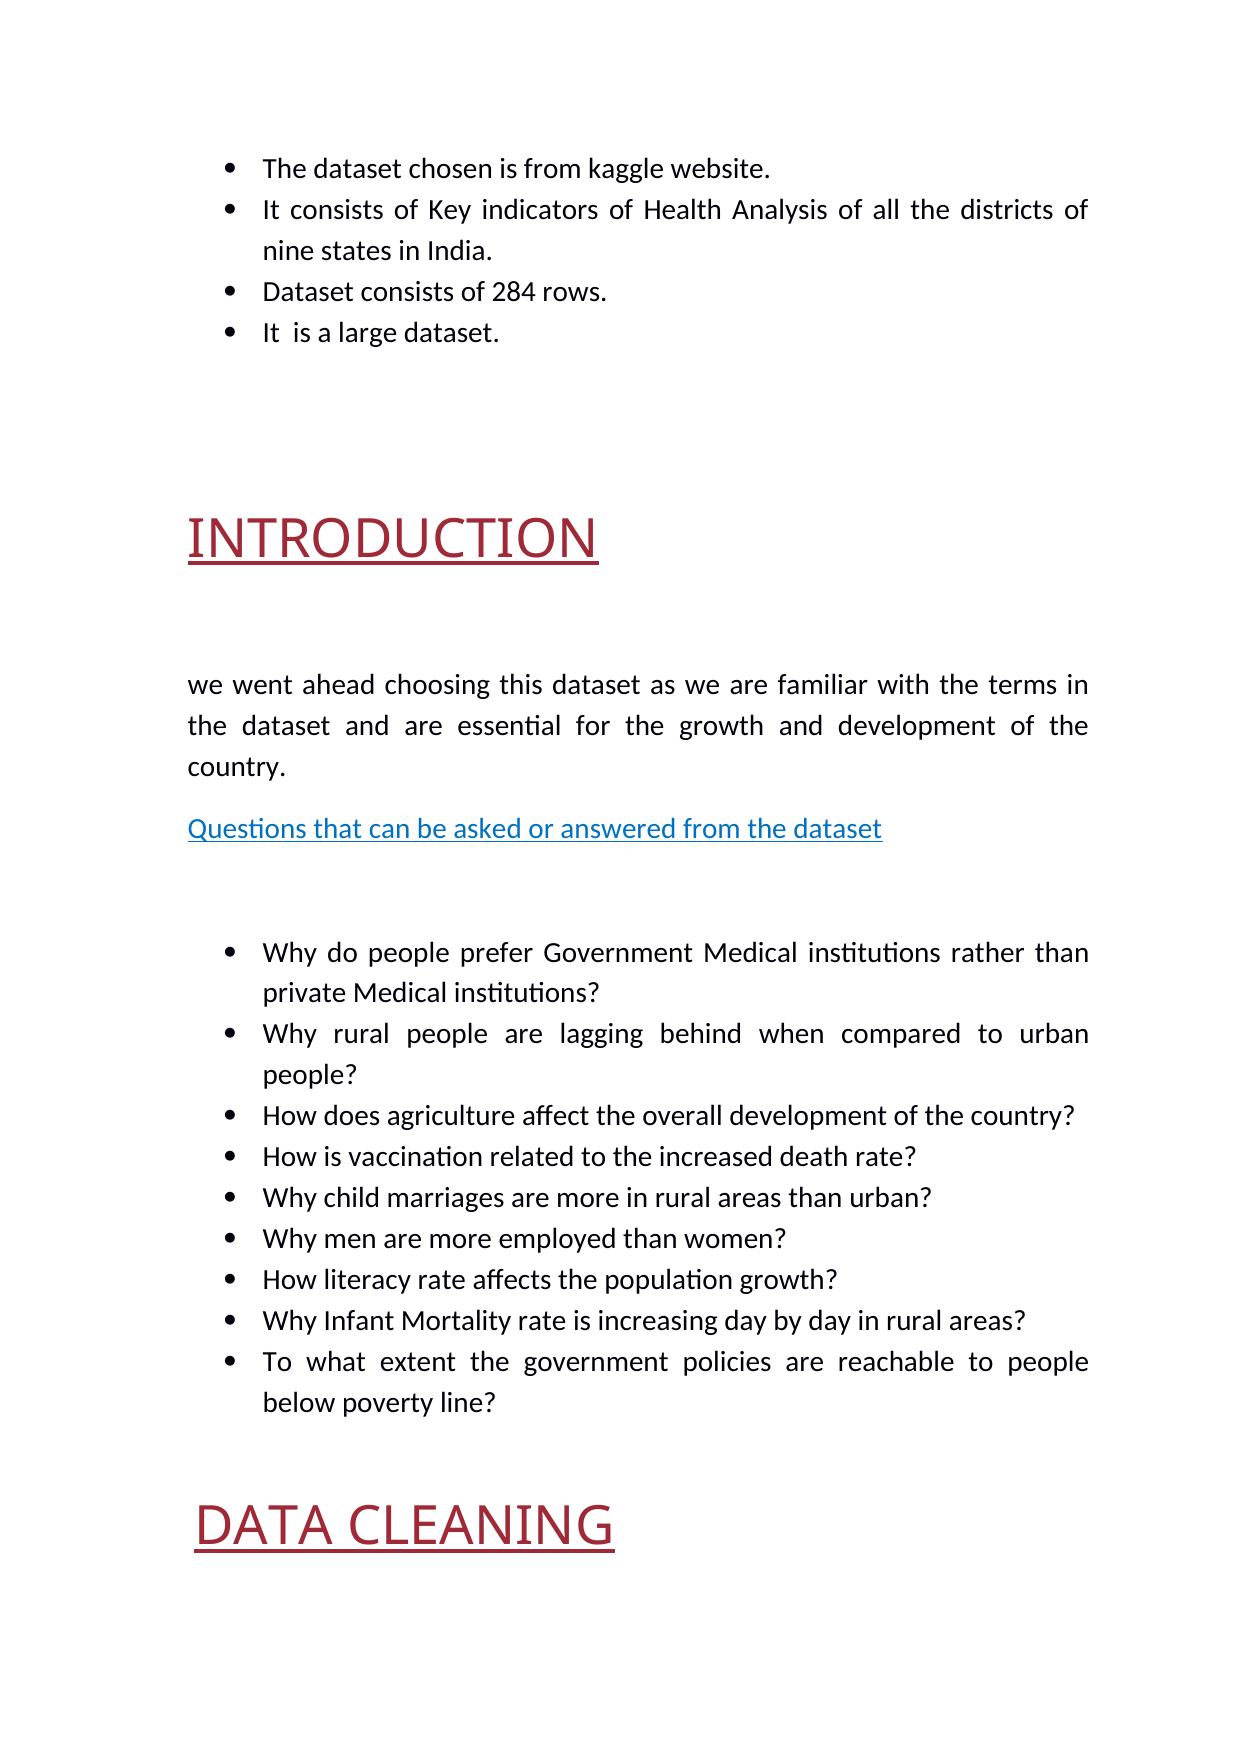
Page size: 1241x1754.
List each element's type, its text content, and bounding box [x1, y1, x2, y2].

list The dataset chosen is from kaggle website. [225, 150, 1090, 186]
text DATA CLEANING [187, 1487, 1090, 1560]
list How does agriculture affect the overall development of the country? [225, 1097, 1090, 1133]
list To what extent the government policies are reachable to people below poverty line? [225, 1343, 1090, 1419]
list Dataset consists of 284 rows. [225, 273, 1090, 308]
list Why men are more employed than women? [225, 1220, 1090, 1256]
text Questions that can be asked or answered from the dataset [187, 810, 1090, 846]
text we went ahead choosing this dataset as we are familiar with the terms in the dataset and are essential for the growth and development of the country. [187, 666, 1090, 784]
list Why Infant Mortality rate is increasing day by day in rural areas? [225, 1302, 1090, 1338]
list It consists of Key indicators of Health Analysis of all the districts of nine states in India. [225, 191, 1090, 267]
list Why rural people are lagging behind when compared to urban people? [225, 1016, 1090, 1092]
list It is a large dataset. [225, 314, 1090, 349]
list Why child marriages are more in rural areas than urban? [225, 1179, 1090, 1215]
list Why do people prefer Government Medical institutions rather than private Medical institutions? [225, 934, 1090, 1010]
list How literacy rate affects the population growth? [225, 1261, 1090, 1297]
text INTRODUCTION [187, 499, 1090, 573]
list How is vaccination related to the increased death rate? [225, 1138, 1090, 1174]
